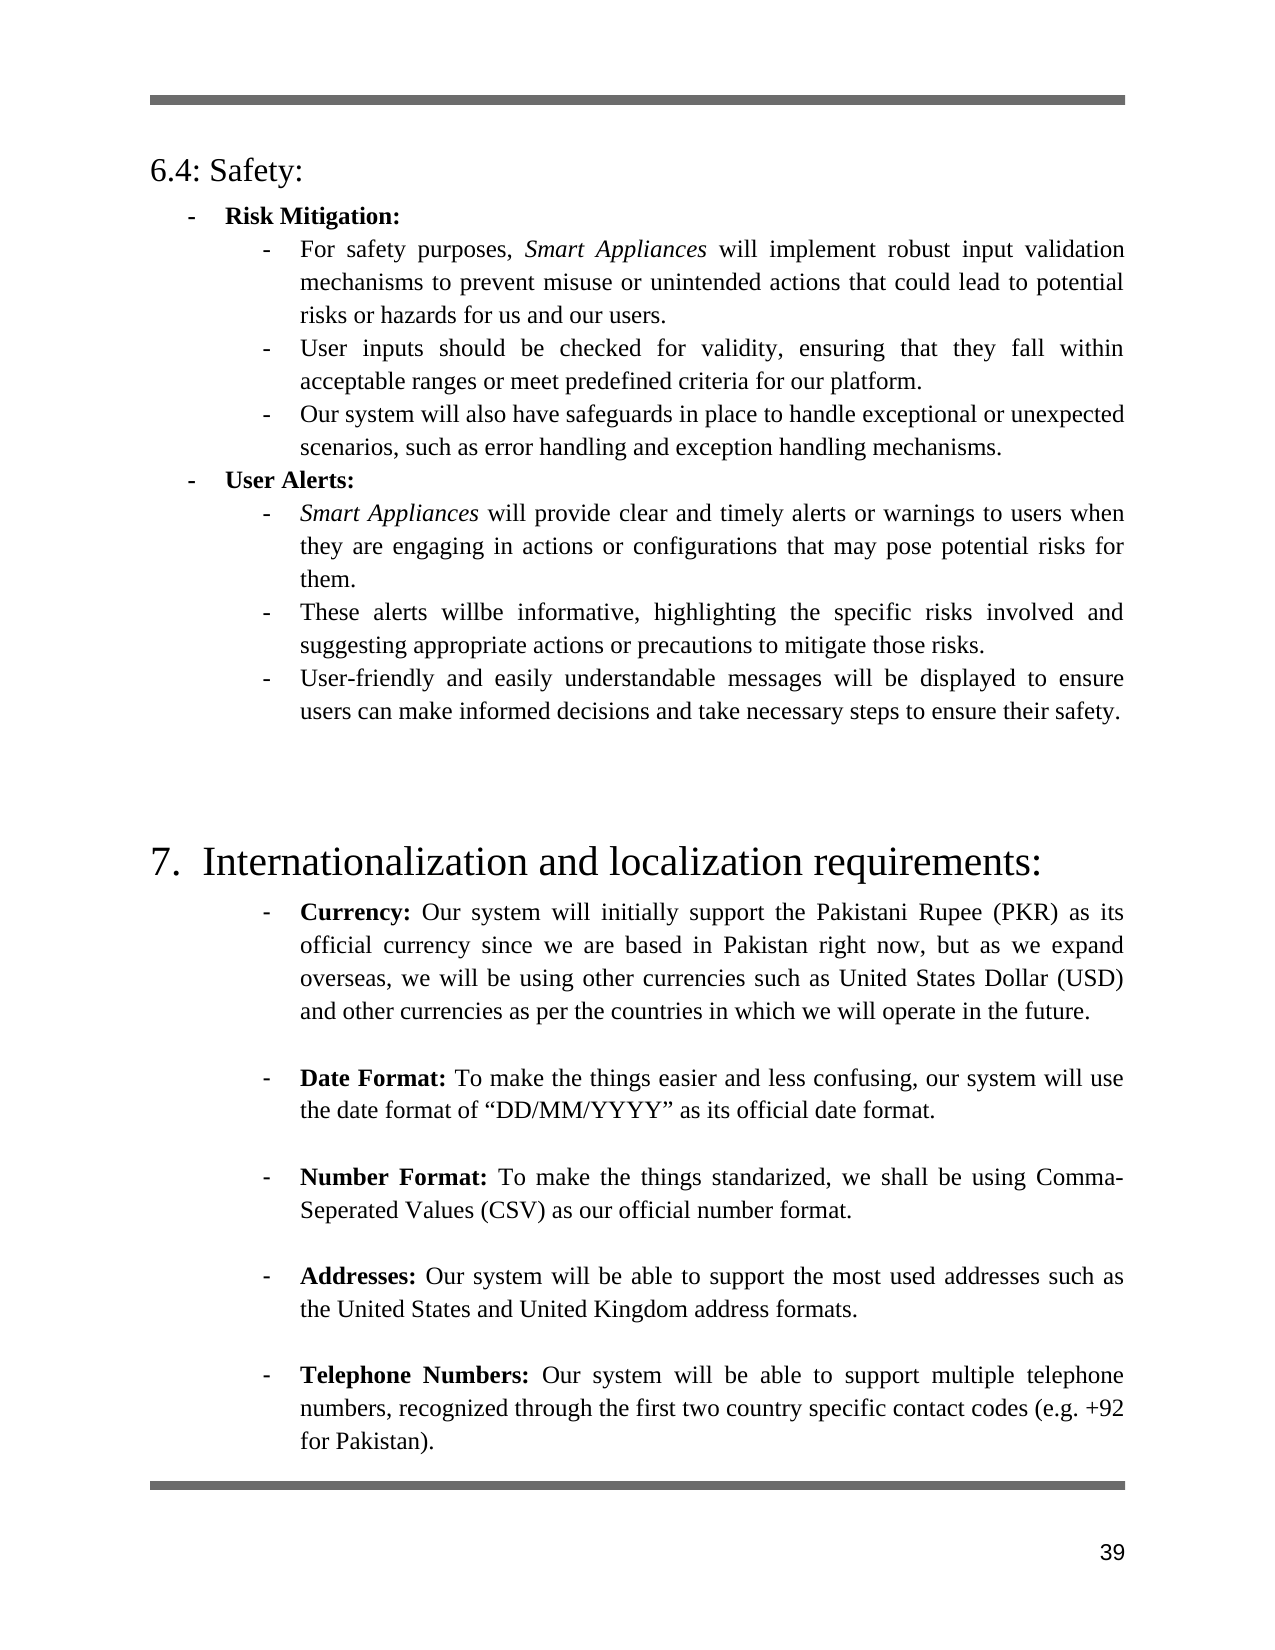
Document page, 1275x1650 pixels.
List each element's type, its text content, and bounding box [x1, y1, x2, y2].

list Currency: Our system will initially support the Pakistani Rupee (PKR) as its official currency since we are based in Pakistan right now, but as we expand overseas, we will be using other currencies such as United States Dollar (USD) and other currencies as per the countries in which we will operate in the future. [262, 897, 1125, 1025]
list Our system will also have safeguards in place to handle exceptional or unexpected scenarios, such as error handling and exception handling mechanisms. [262, 399, 1125, 461]
list User Alerts: [187, 465, 1125, 494]
subtitle 7. Internationalization and localization requirements: [150, 837, 1125, 885]
list User-friendly and easily understandable messages will be displayed to ensure users can make informed decisions and take necessary steps to ensure their safety. [262, 663, 1125, 725]
list Addresses: Our system will be able to support the most used addresses such as the United States and United Kingdom address formats. [262, 1261, 1125, 1323]
picture [150, 1481, 1125, 1490]
list Risk Mitigation: [187, 201, 1125, 229]
list User inputs should be checked for validity, ensuring that they fall within acceptable ranges or meet predefined criteria for our platform. [262, 333, 1125, 395]
list Telephone Numbers: Our system will be able to support multiple telephone numbers, recognized through the first two country specific contact codes (e.g. +92 for Pakistan). [262, 1360, 1125, 1455]
list Smart Appliances will provide clear and timely alerts or warnings to users when they are engaging in actions or configurations that may pose potential risks for them. [262, 498, 1125, 593]
list For safety purposes, Smart Appliances will implement robust input validation mechanisms to prevent misuse or unintended actions that could lead to potential risks or hazards for us and our users. [262, 234, 1125, 329]
list Number Format: To make the things standarized, we shall be using Comma-Seperated Values (CSV) as our official number format. [262, 1162, 1125, 1223]
list Date Format: To make the things easier and less confusing, our system will use the date format of “DD/MM/YYYY” as its official date format. [262, 1062, 1125, 1124]
list These alerts willbe informative, highlighting the specific risks involved and suggesting appropriate actions or precautions to mitigate those risks. [262, 597, 1125, 659]
picture [150, 95, 1125, 105]
subtitle 6.4: Safety: [150, 150, 1125, 188]
